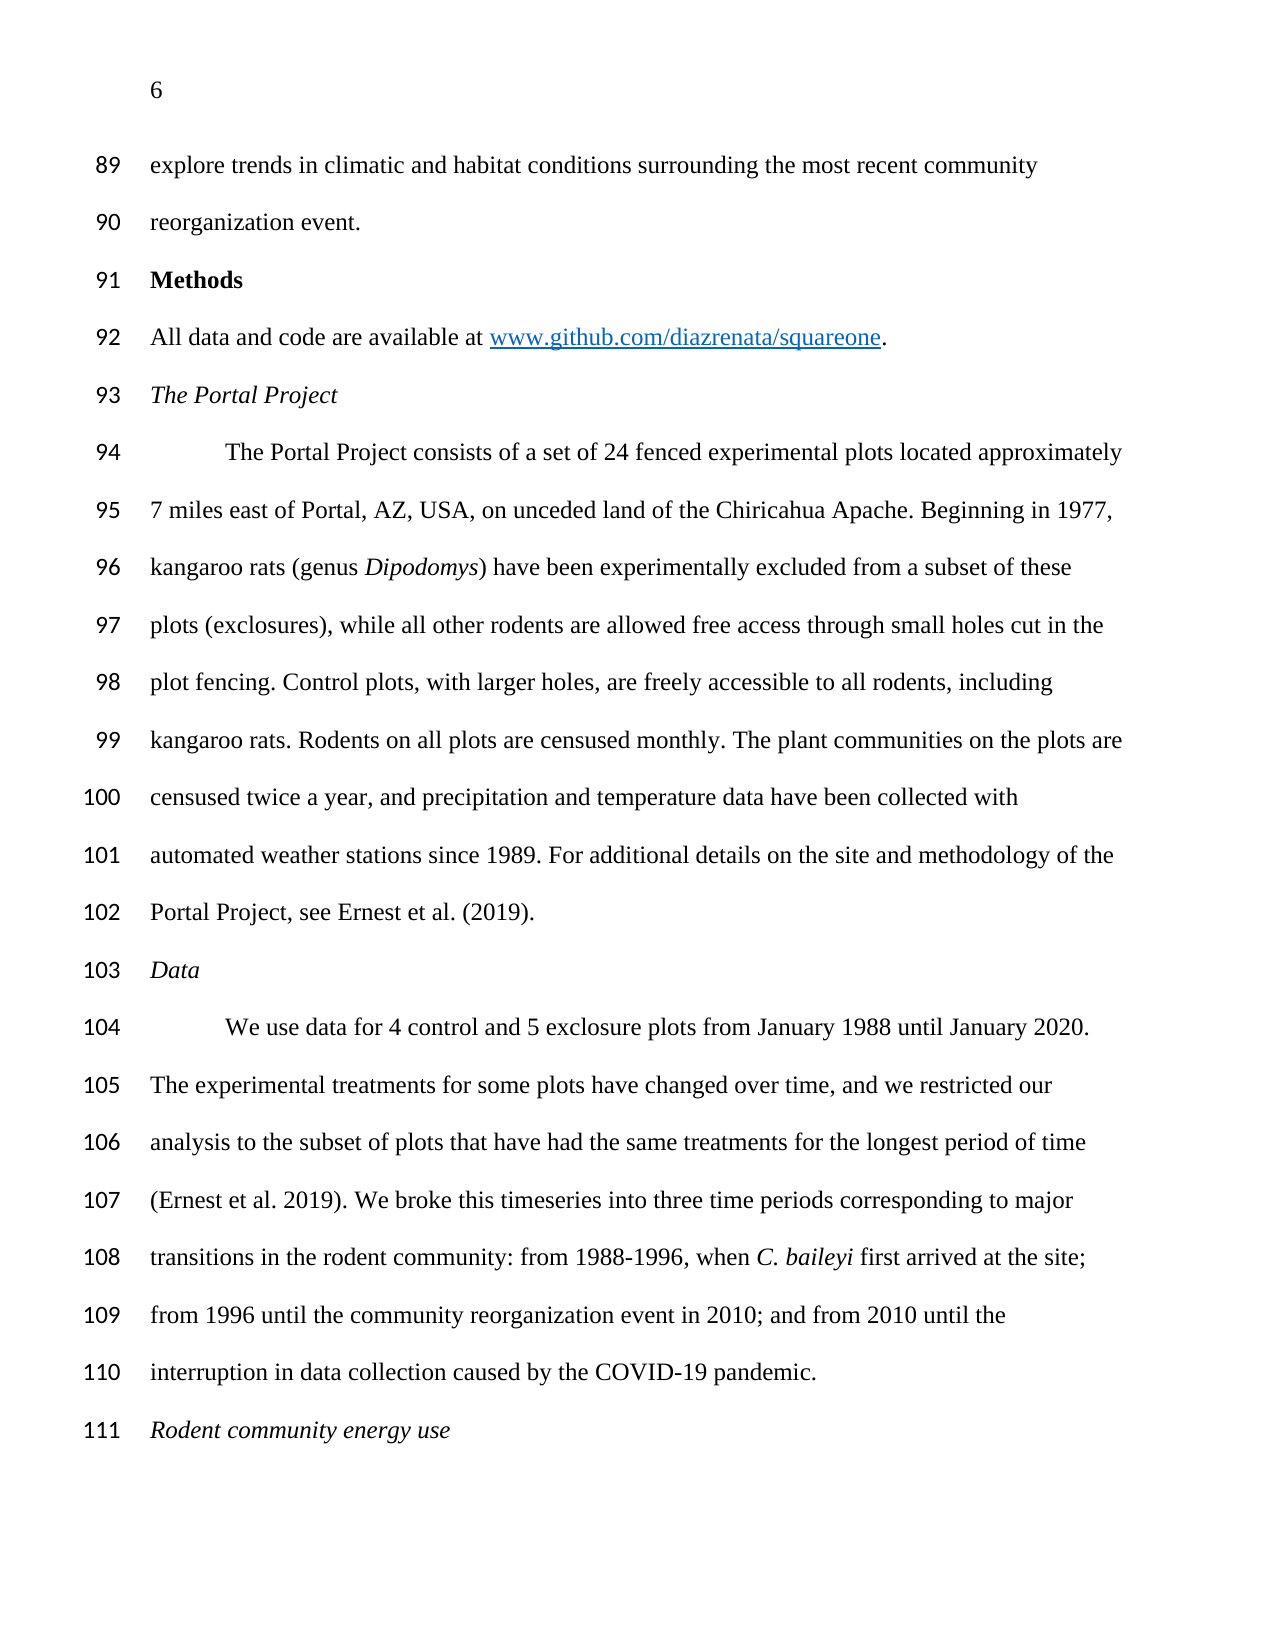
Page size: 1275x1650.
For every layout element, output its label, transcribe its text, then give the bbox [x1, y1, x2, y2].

subtitle Data [150, 955, 1125, 984]
subtitle All data and code are available at www.github.com/diazrenata/squareone. [150, 322, 1125, 351]
subtitle Methods [150, 265, 1125, 294]
subtitle The Portal Project [150, 380, 1125, 409]
text We use data for 4 control and 5 exclosure plots from January 1988 until January 2020. The experimental treatments for some plots have changed over time, and we restricted our analysis to the subset of plots that have had the same treatments for the longest period of time (Ernest et al. 2019). We broke this timeseries into three time periods corresponding to major transitions in the rodent community: from 1988-1996, when C. baileyi first arrived at the site; from 1996 until the community reorganization event in 2010; and from 2010 until the interruption in data collection caused by the COVID-19 pandemic. [150, 1012, 1125, 1386]
text The Portal Project consists of a set of 24 fenced experimental plots located approximately 7 miles east of Portal, AZ, USA, on unceded land of the Chiricahua Apache. Beginning in 1977, kangaroo rats (genus Dipodomys) have been experimentally excluded from a subset of these plots (exclosures), while all other rodents are allowed free access through small holes cut in the plot fencing. Control plots, with larger holes, are freely accessible to all rodents, including kangaroo rats. Rodents on all plots are censused monthly. The plant communities on the plots are censused twice a year, and precipitation and temperature data have been collected with automated weather stations since 1989. For additional details on the site and methodology of the Portal Project, see Ernest et al. (2019). [150, 437, 1125, 926]
subtitle Rodent community energy use [150, 1415, 1125, 1444]
